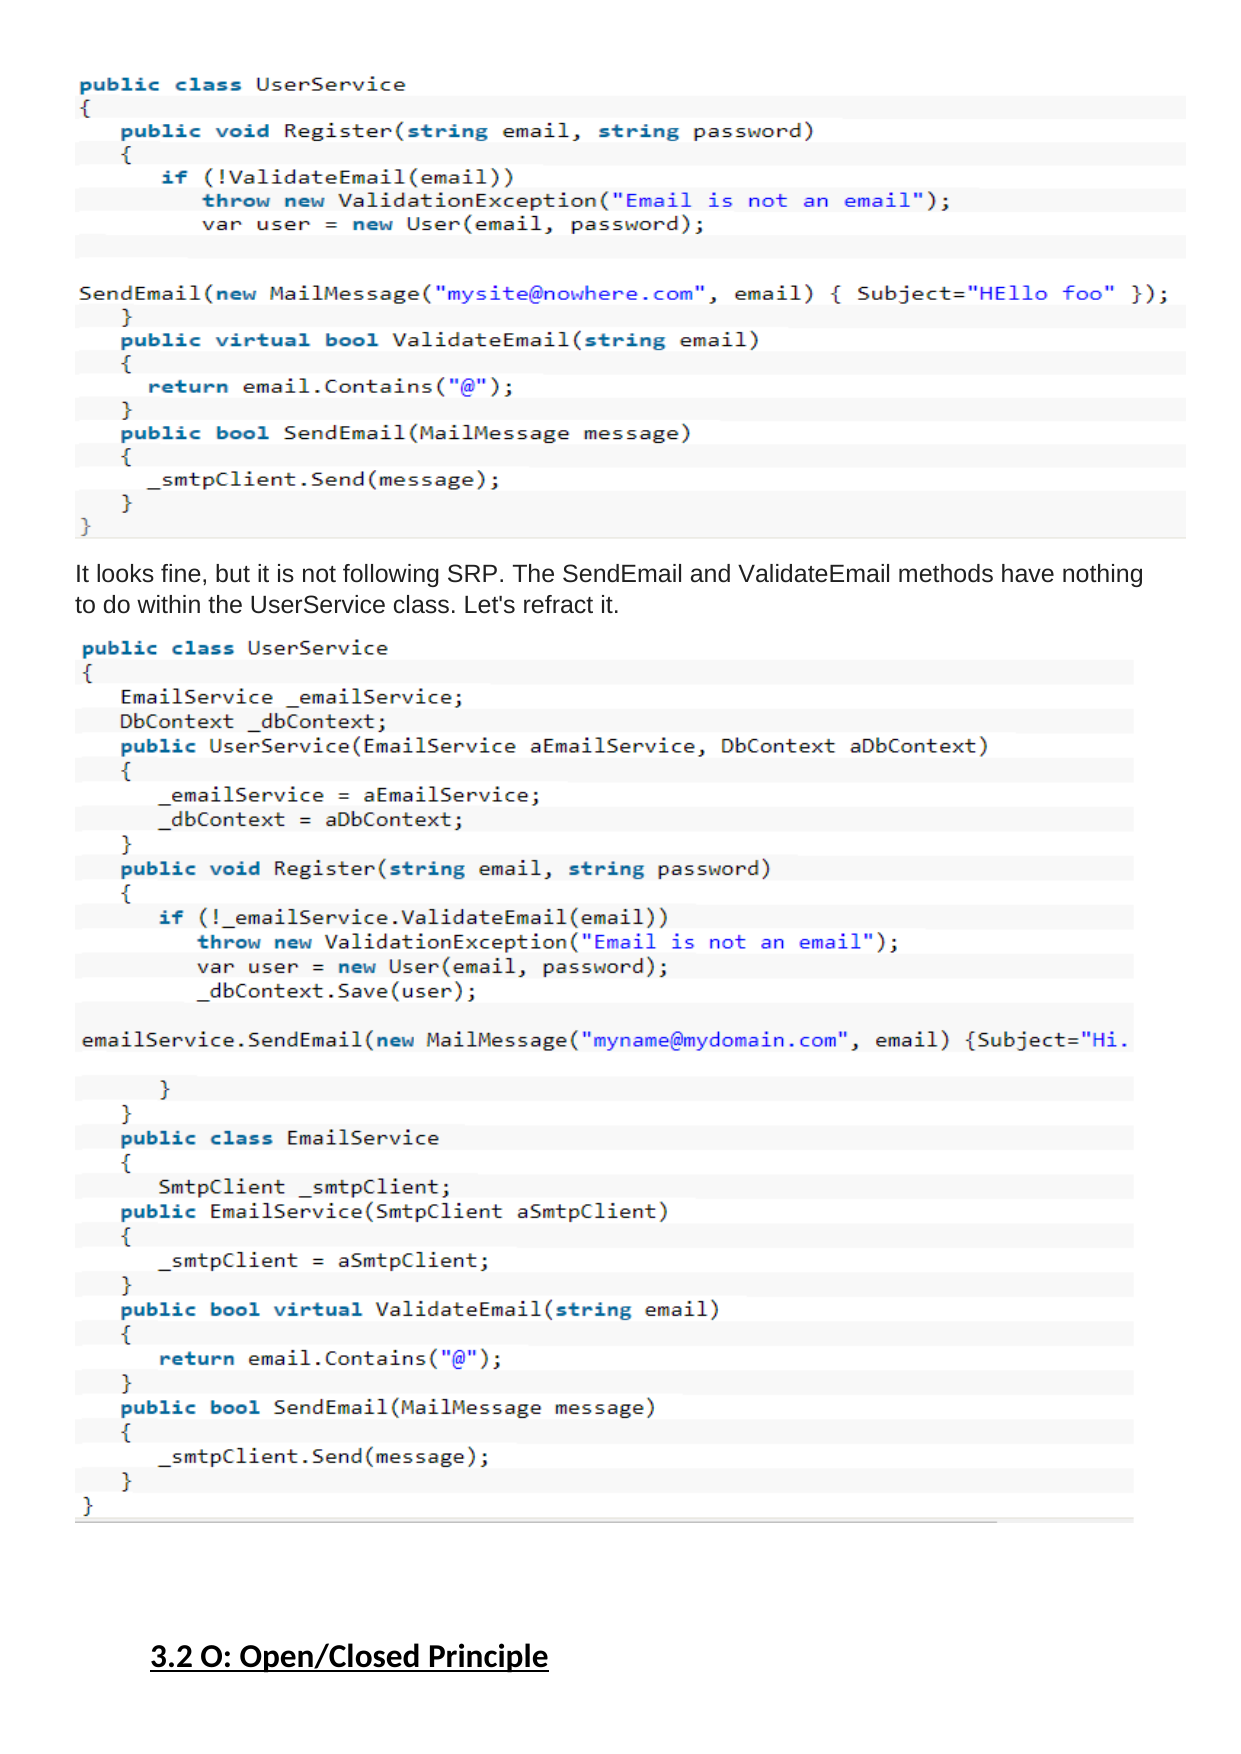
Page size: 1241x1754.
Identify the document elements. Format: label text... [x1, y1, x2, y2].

picture [75, 75, 1186, 540]
subtitle 3.2 O: Open/Closed Principle [150, 1635, 1165, 1676]
picture [75, 637, 1134, 1523]
text It looks fine, but it is not following SRP. The SendEmail and ValidateEmail methods have nothing to do within the UserService class. Let's refract it. [75, 559, 1165, 618]
